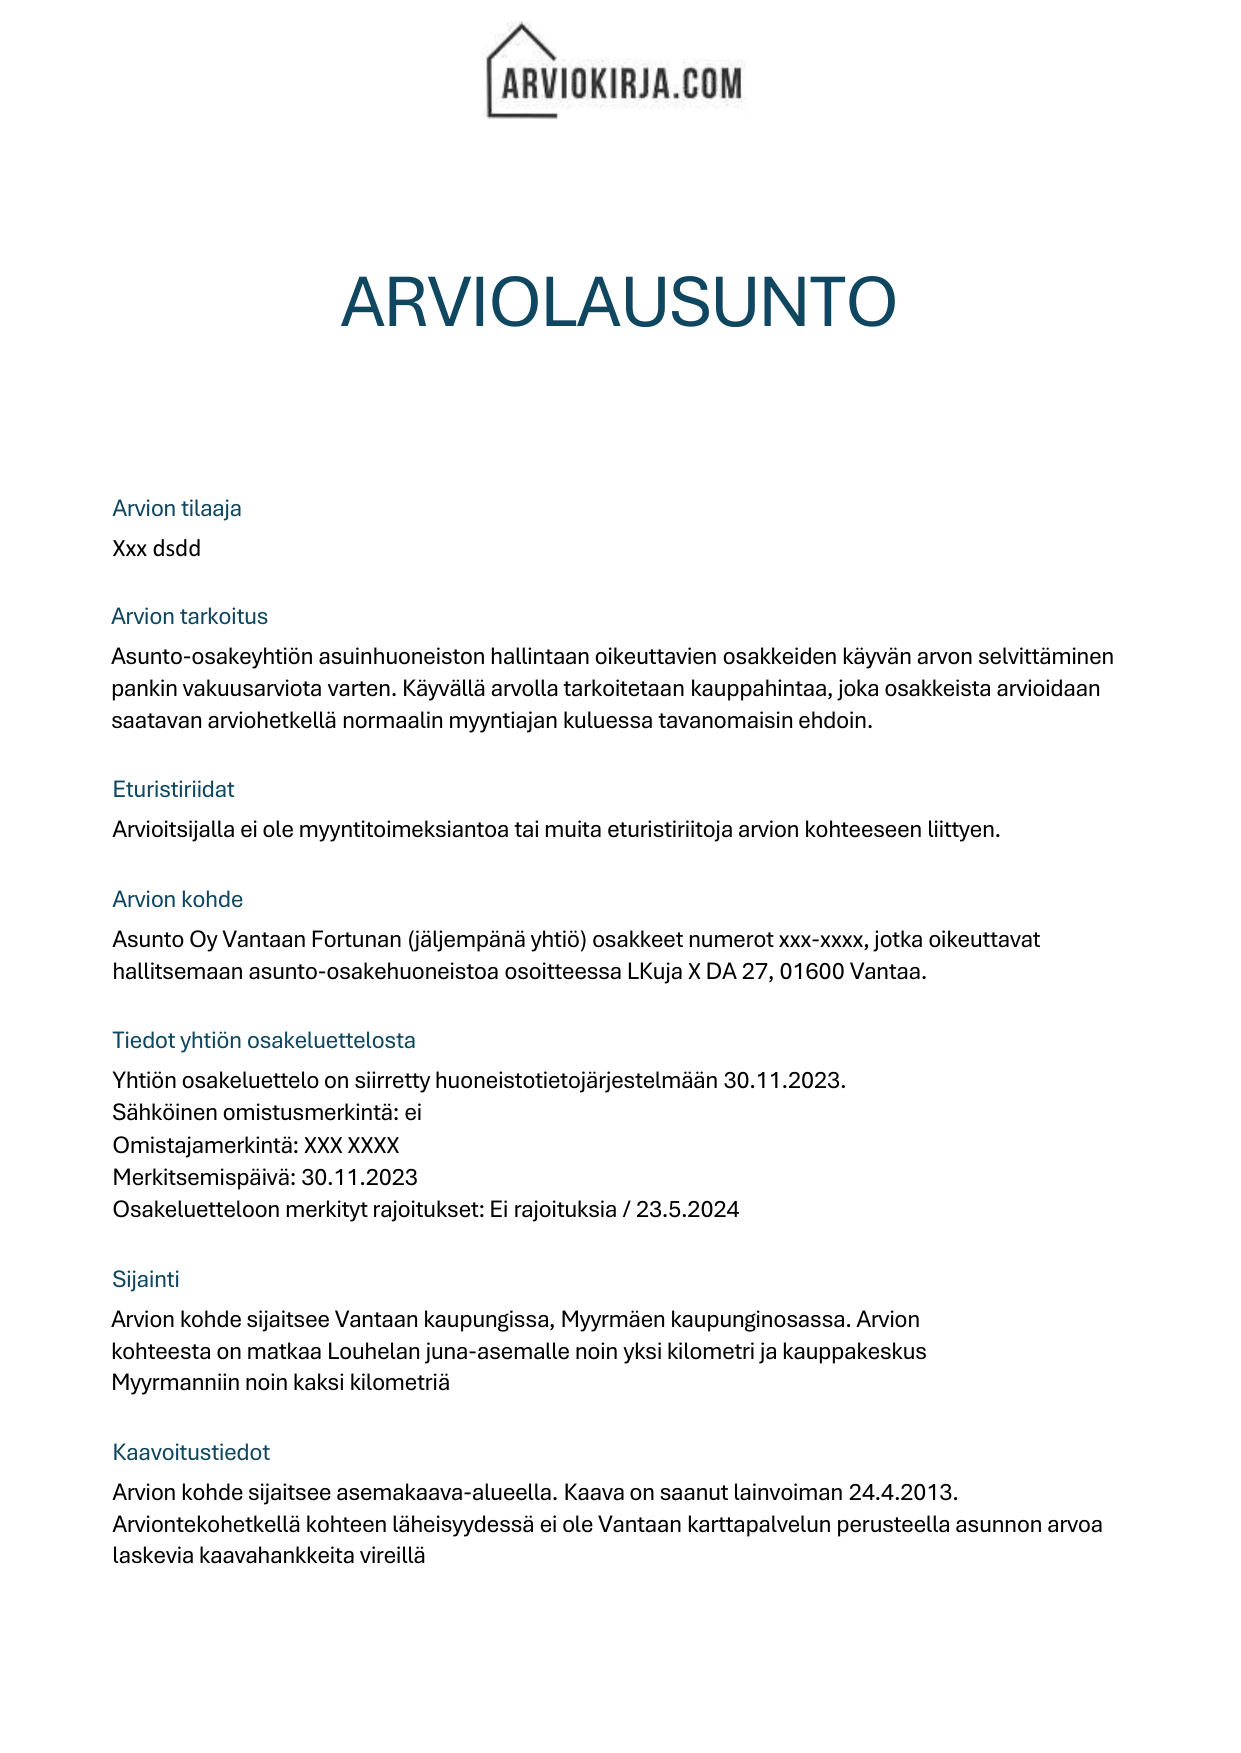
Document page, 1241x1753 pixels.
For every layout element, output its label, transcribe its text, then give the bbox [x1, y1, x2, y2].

text Merkitsemispäivä: 30.11.2023 [112, 1160, 871, 1192]
text Eturistiriidat [112, 772, 260, 804]
text hallitsemaan asunto-osakehuoneistoa osoitteessa LKuja X DA 27, 01600 Vantaa. [112, 954, 1120, 985]
text Arvion tarkoitus [111, 599, 293, 631]
text saatavan arviohetkellä normaalin myyntiajan kuluessa tavanomaisin ehdoin. [111, 703, 1138, 735]
text Sähköinen omistusmerkintä: ei [112, 1095, 871, 1127]
text kohteesta on matkaa Louhelan juna-asemalle noin yksi kilometri ja kauppakeskus [111, 1334, 952, 1365]
text Tiedot yhtiön osakeluettelosta [112, 1023, 441, 1055]
text Xxx dsdd [112, 531, 268, 563]
text Arvioitsijalla ei ole myyntitoimeksiantoa tai muita eturistiriitoja arvion kohteeseen liittyen. [112, 812, 1025, 844]
text Kaavoitustiedot [112, 1434, 295, 1466]
text Yhtiön osakeluettelo on siirretty huoneistotietojärjestelmään 30.11.2023. [112, 1063, 871, 1095]
text Arviontekohetkellä kohteen läheisyydessä ei ole Vantaan karttapalvelun perusteella asunnon arvoa [112, 1507, 1128, 1538]
picture [480, 19, 751, 123]
text pankin vakuusarviota varten. Käyvällä arvolla tarkoitetaan kauppahintaa, joka osakkeista arvioidaan [111, 671, 1138, 703]
text Arvion kohde [112, 881, 268, 913]
text ARVIOLAUSUNTO [341, 249, 924, 346]
text Arvion tilaaja [112, 491, 268, 523]
text Omistajamerkintä: XXX XXXX [112, 1127, 871, 1159]
text Sijainti [112, 1261, 205, 1293]
text laskevia kaavahankkeita vireillä [112, 1538, 1128, 1570]
text Arvion kohde sijaitsee Vantaan kaupungissa, Myyrmäen kaupunginosassa. Arvion [111, 1302, 952, 1334]
text Asunto Oy Vantaan Fortunan (jäljempänä yhtiö) osakkeet numerot xxx-xxxx, jotka oikeuttavat [112, 922, 1120, 954]
text Asunto-osakeyhtiön asuinhuoneiston hallintaan oikeuttavien osakkeiden käyvän arvon selvittäminen [111, 639, 1138, 671]
text Arvion kohde sijaitsee asemakaava-alueella. Kaava on saanut lainvoiman 24.4.2013. [112, 1474, 1128, 1507]
text Myyrmanniin noin kaksi kilometriä [111, 1365, 952, 1397]
text Osakeluetteloon merkityt rajoitukset: Ei rajoituksia / 23.5.2024 [112, 1192, 871, 1224]
